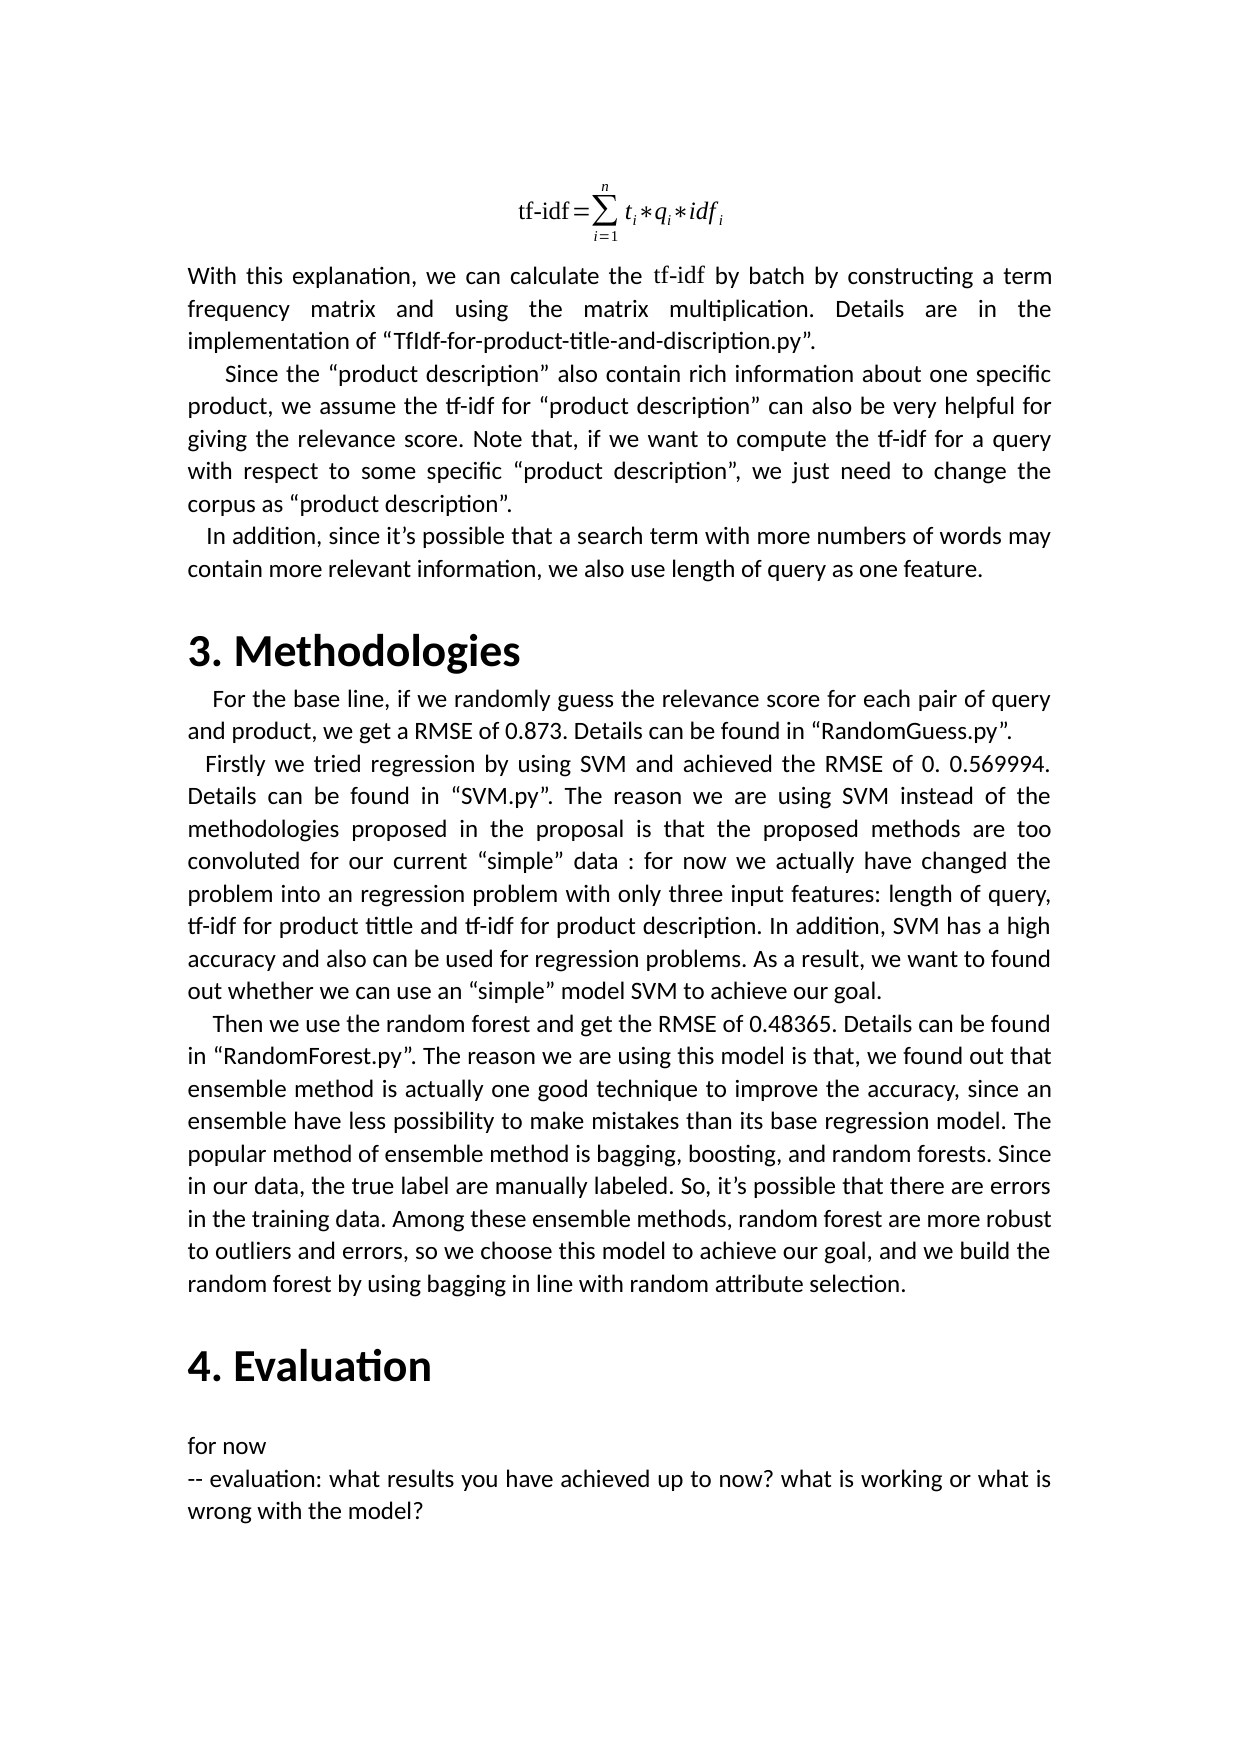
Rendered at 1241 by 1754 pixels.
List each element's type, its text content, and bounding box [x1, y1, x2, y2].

text For the base line, if we randomly guess the relevance score for each pair of query and product, we get a RMSE of 0.873. Details can be found in “RandomGuess.py”. Firstly we tried regression by using SVM and achieved the RMSE of 0. 0.569994. Details can be found in “SVM.py”. The reason we are using SVM instead of the methodologies proposed in the proposal is that the proposed methods are too convoluted for our current “simple” data : for now we actually have changed the problem into an regression problem with only three input features: length of query, tf-idf for product tittle and tf-idf for product description. In addition, SVM has a high accuracy and also can be used for regression problems. As a result, we want to found out whether we can use an “simple” model SVM to achieve our goal. [187, 682, 1053, 1007]
text Then we use the random forest and get the RMSE of 0.48365. Details can be found in “RandomForest.py”. The reason we are using this model is that, we found out that ensemble method is actually one good technique to improve the accuracy, since an ensemble have less possibility to make mistakes than its base regression model. The popular method of ensemble method is bagging, boosting, and random forests. Since in our data, the true label are manually labeled. So, it’s possible that there are errors in the training data. Among these ensemble methods, random forest are more robust to outliers and errors, so we choose this model to achieve our goal, and we build the random forest by using bagging in line with random attribute selection. [187, 1007, 1053, 1299]
text -- evaluation: what results you have achieved up to now? what is working or what is wrong with the model? [187, 1462, 1053, 1559]
text In addition, since it’s possible that a search term with more numbers of words may contain more relevant information, we also use length of query as one feature. [187, 519, 1053, 584]
text 4. Evaluation [187, 1332, 1053, 1429]
text Since the “product description” also contain rich information about one specific product, we assume the tf-idf for “product description” can also be very helpful for giving the relevance score. Note that, if we want to compute the tf-idf for a query with respect to some specific “product description”, we just need to change the corpus as “product description”. [187, 357, 1053, 519]
text With this explanation, we can calculate the by batch by constructing a term frequency matrix and using the matrix multiplication. Details are in the implementation of “TfIdf-for-product-title-and-discription.py”. [187, 259, 1053, 357]
text for now [187, 1429, 1053, 1462]
text 3. Methodologies [187, 584, 1053, 682]
